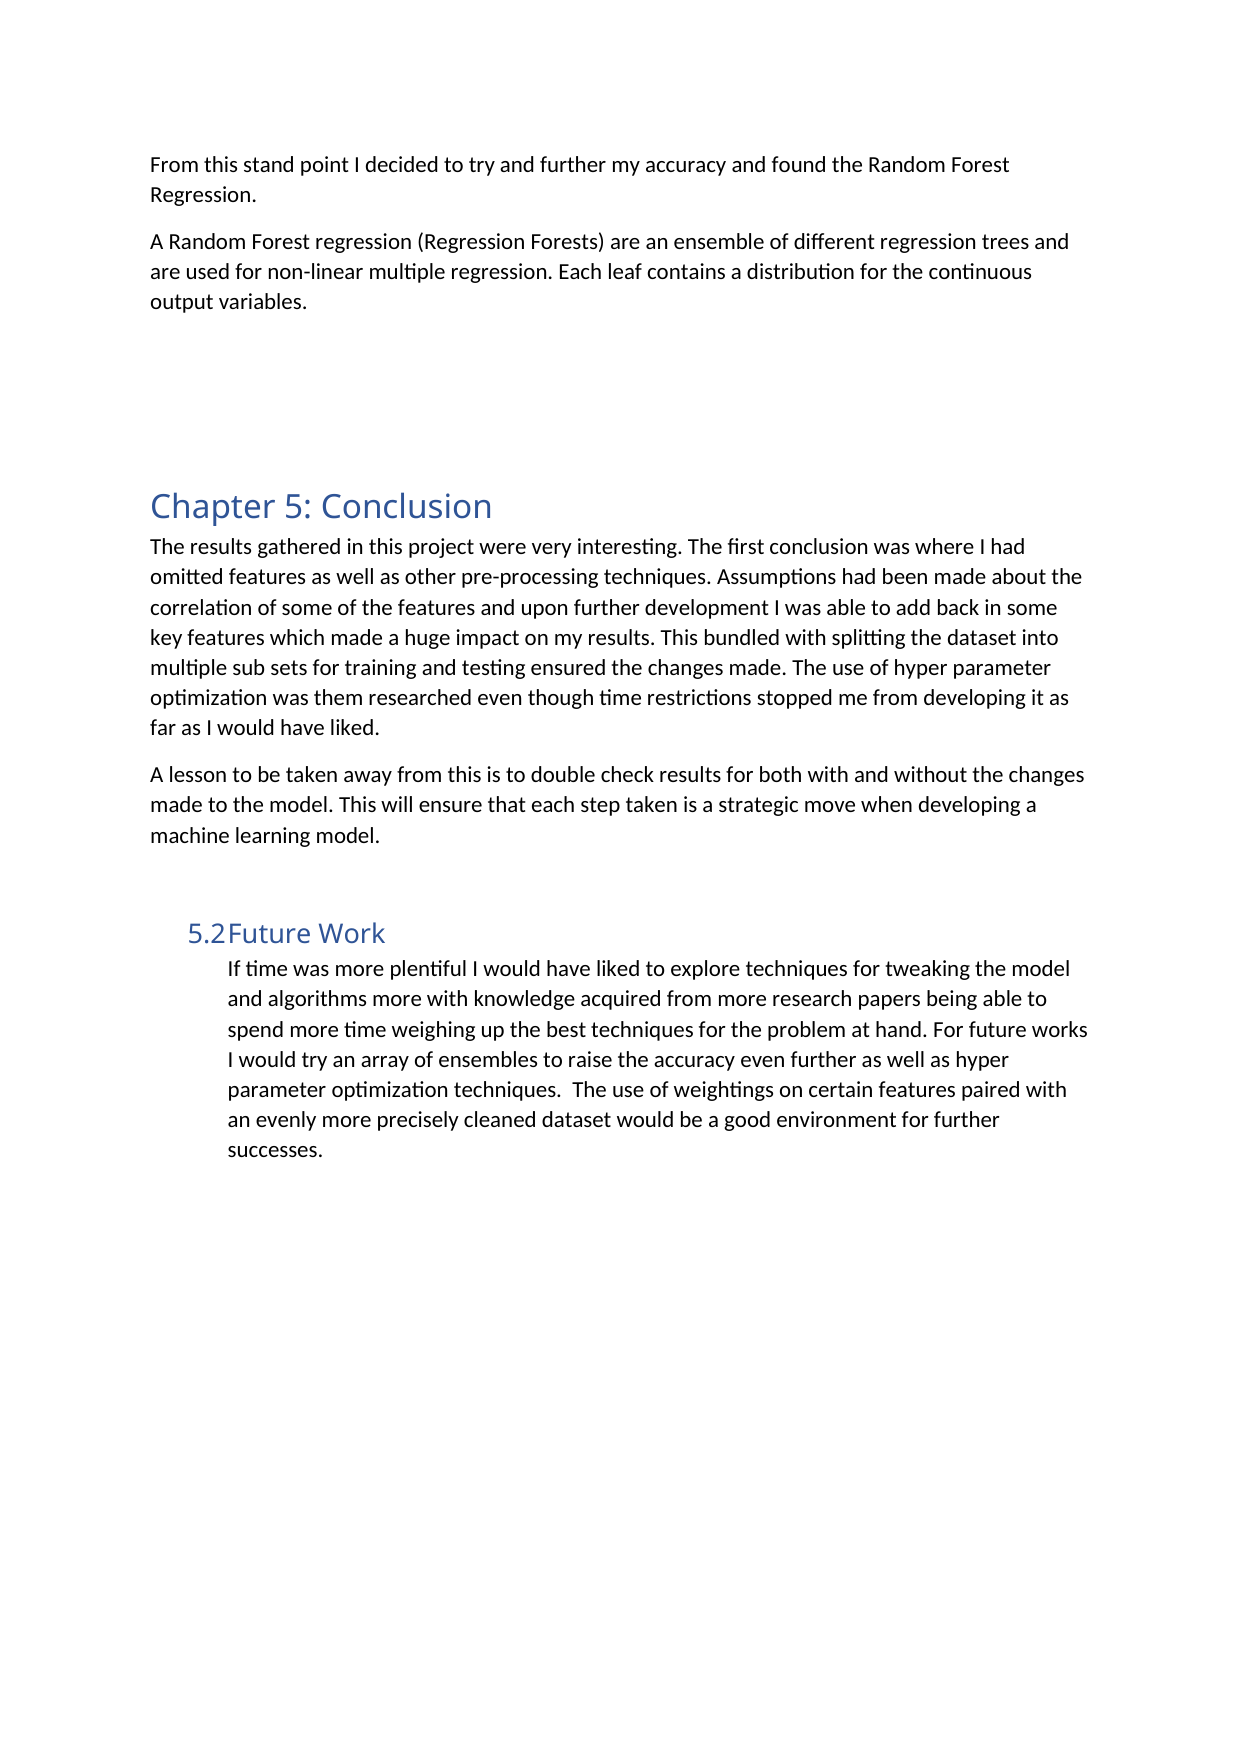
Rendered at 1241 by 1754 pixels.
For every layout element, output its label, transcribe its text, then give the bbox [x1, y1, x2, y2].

text A Random Forest regression (Regression Forests) are an ensemble of different regression trees and are used for non-linear multiple regression. Each leaf contains a distribution for the continuous output variables. [150, 227, 1090, 316]
subtitle Chapter 5: Conclusion [150, 483, 1090, 529]
text From this stand point I decided to try and further my accuracy and found the Random Forest Regression. [150, 150, 1090, 208]
text The results gathered in this project were very interesting. The first conclusion was where I had omitted features as well as other pre-processing techniques. Assumptions had been made about the correlation of some of the features and upon further development I was able to add back in some key features which made a huge impact on my results. This bundled with splitting the dataset into multiple sub sets for training and testing ensured the changes made. The use of hyper parameter optimization was them researched even though time restrictions stopped me from developing it as far as I would have liked. [150, 532, 1090, 742]
text A lesson to be taken away from this is to double check results for both with and without the changes made to the model. This will ensure that each step taken is a strategic move when developing a machine learning model. [150, 760, 1090, 849]
list If time was more plentiful I would have liked to explore techniques for tweaking the model and algorithms more with knowledge acquired from more research papers being able to spend more time weighing up the best techniques for the problem at hand. For future works I would try an array of ensembles to raise the accuracy even further as well as hyper parameter optimization techniques. The use of weightings on certain features paired with an evenly more precisely cleaned dataset would be a good environment for further successes. [227, 954, 1090, 1164]
subtitle Future Work [187, 914, 1090, 951]
